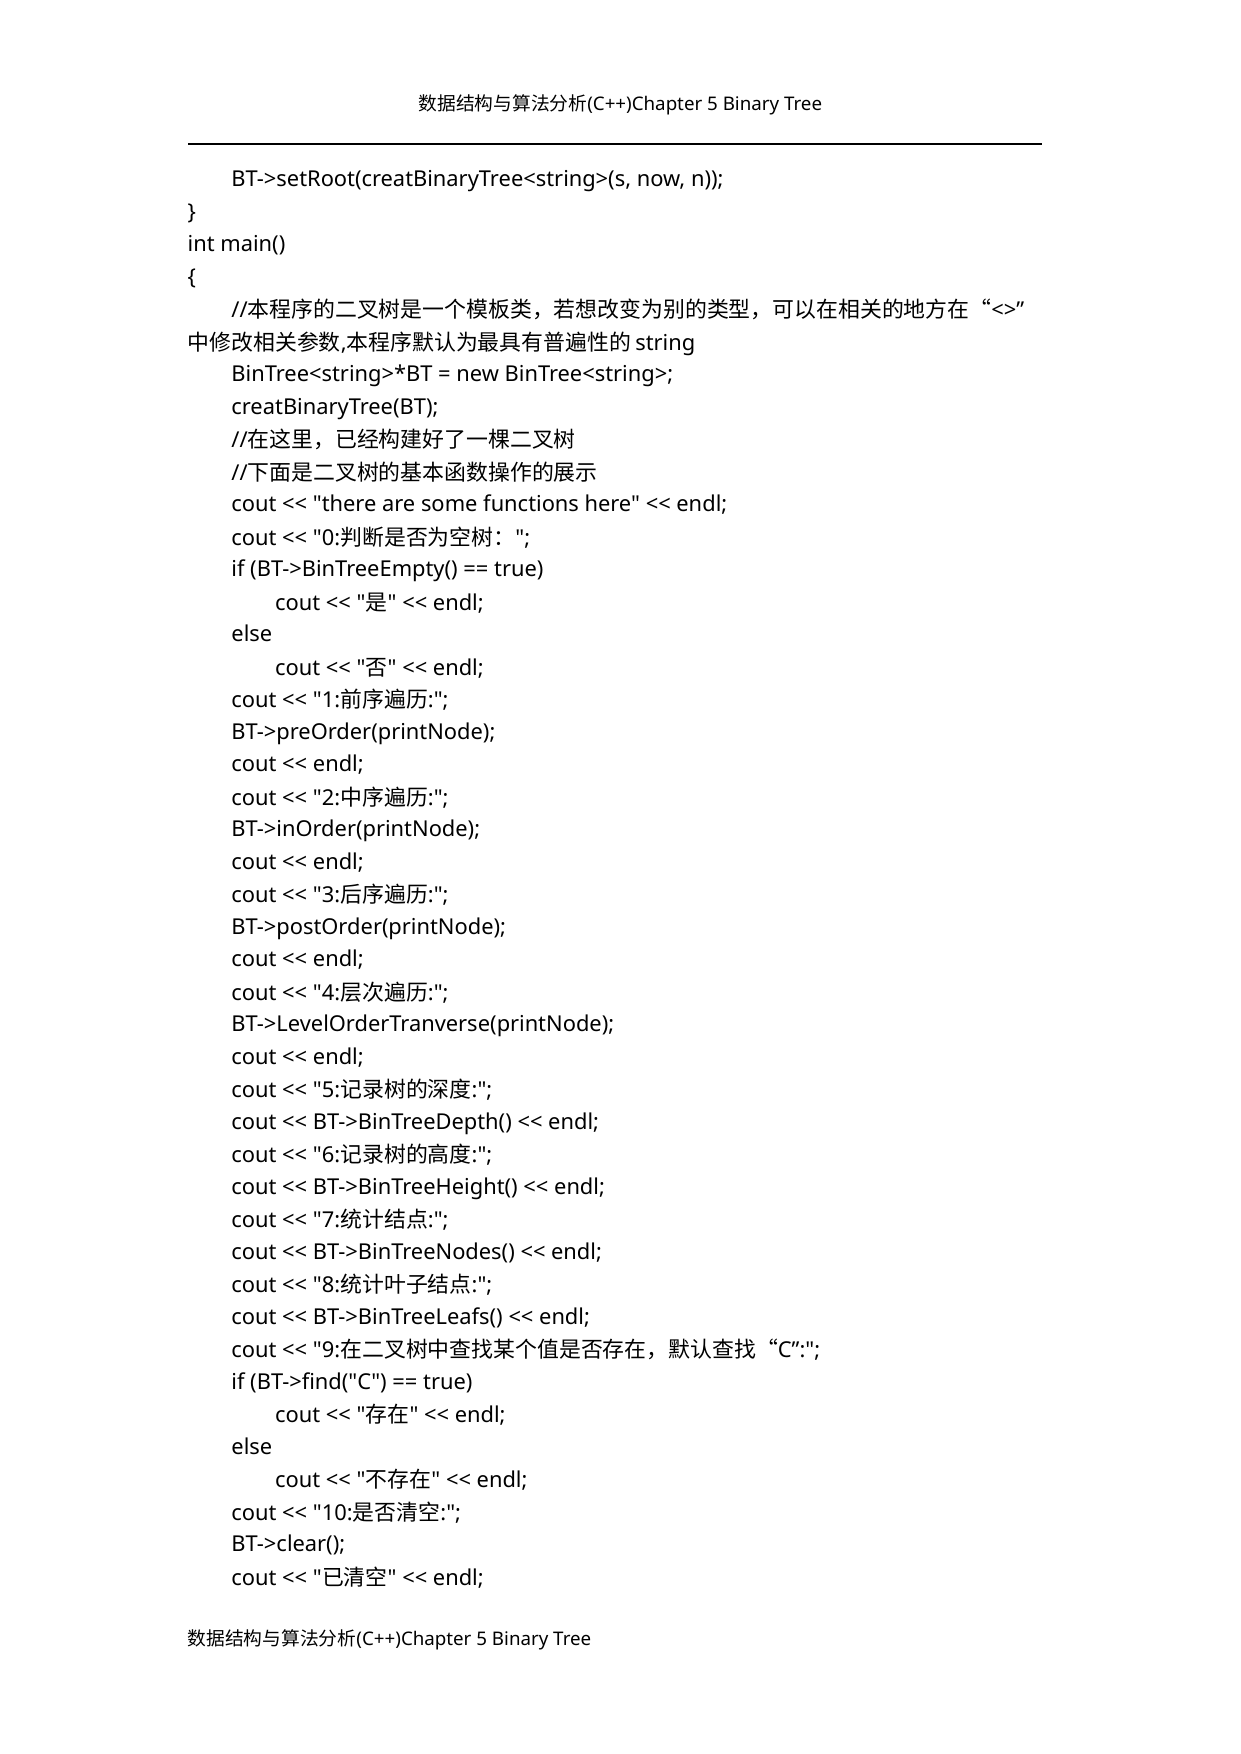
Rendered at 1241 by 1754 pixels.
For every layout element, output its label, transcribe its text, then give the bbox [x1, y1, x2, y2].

text if (BT->find("C") == true) [187, 1364, 1042, 1397]
text cout << BT->BinTreeHeight() << endl; [187, 1169, 1042, 1202]
text cout << "8:统计叶子结点:"; [187, 1267, 1042, 1299]
text cout << endl; [187, 942, 1042, 974]
text BT->preOrder(printNode); [187, 714, 1042, 747]
text { [187, 259, 1042, 292]
text cout << BT->BinTreeNodes() << endl; [187, 1234, 1042, 1267]
text else [187, 617, 1042, 649]
text cout << "0:判断是否为空树："; [187, 519, 1042, 552]
text //本程序的二叉树是一个模板类，若想改变为别的类型，可以在相关的地方在“<>”中修改相关参数,本程序默认为最具有普遍性的string [187, 292, 1042, 357]
text cout << "7:统计结点:"; [187, 1202, 1042, 1234]
text cout << "1:前序遍历:"; [187, 682, 1042, 714]
text BinTree<string>*BT = new BinTree<string>; [187, 357, 1042, 389]
text BT->LevelOrderTranverse(printNode); [187, 1007, 1042, 1039]
text cout << "已清空" << endl; [187, 1559, 1042, 1592]
text cout << "6:记录树的高度:"; [187, 1137, 1042, 1169]
text cout << endl; [187, 844, 1042, 877]
text cout << "不存在" << endl; [187, 1462, 1042, 1494]
text cout << "存在" << endl; [187, 1397, 1042, 1429]
text cout << "是" << endl; [187, 584, 1042, 617]
text //下面是二叉树的基本函数操作的展示 [187, 454, 1042, 487]
text //在这里，已经构建好了一棵二叉树 [187, 422, 1042, 454]
text cout << endl; [187, 1039, 1042, 1072]
text cout << BT->BinTreeLeafs() << endl; [187, 1299, 1042, 1332]
text BT->clear(); [187, 1527, 1042, 1559]
text cout << "5:记录树的深度:"; [187, 1072, 1042, 1104]
text BT->inOrder(printNode); [187, 812, 1042, 844]
text cout << "9:在二叉树中查找某个值是否存在，默认查找“C”:"; [187, 1332, 1042, 1364]
text cout << endl; [187, 747, 1042, 779]
text cout << "there are some functions here" << endl; [187, 487, 1042, 519]
text BT->setRoot(creatBinaryTree<string>(s, now, n)); [187, 162, 1042, 194]
text cout << "3:后序遍历:"; [187, 877, 1042, 909]
text cout << "10:是否清空:"; [187, 1494, 1042, 1527]
text else [187, 1429, 1042, 1462]
text creatBinaryTree(BT); [187, 389, 1042, 422]
text cout << "4:层次遍历:"; [187, 974, 1042, 1007]
text cout << "否" << endl; [187, 649, 1042, 682]
text int main() [187, 227, 1042, 259]
text } [187, 194, 1042, 227]
text if (BT->BinTreeEmpty() == true) [187, 552, 1042, 584]
text cout << BT->BinTreeDepth() << endl; [187, 1104, 1042, 1137]
text cout << "2:中序遍历:"; [187, 779, 1042, 812]
text BT->postOrder(printNode); [187, 909, 1042, 942]
